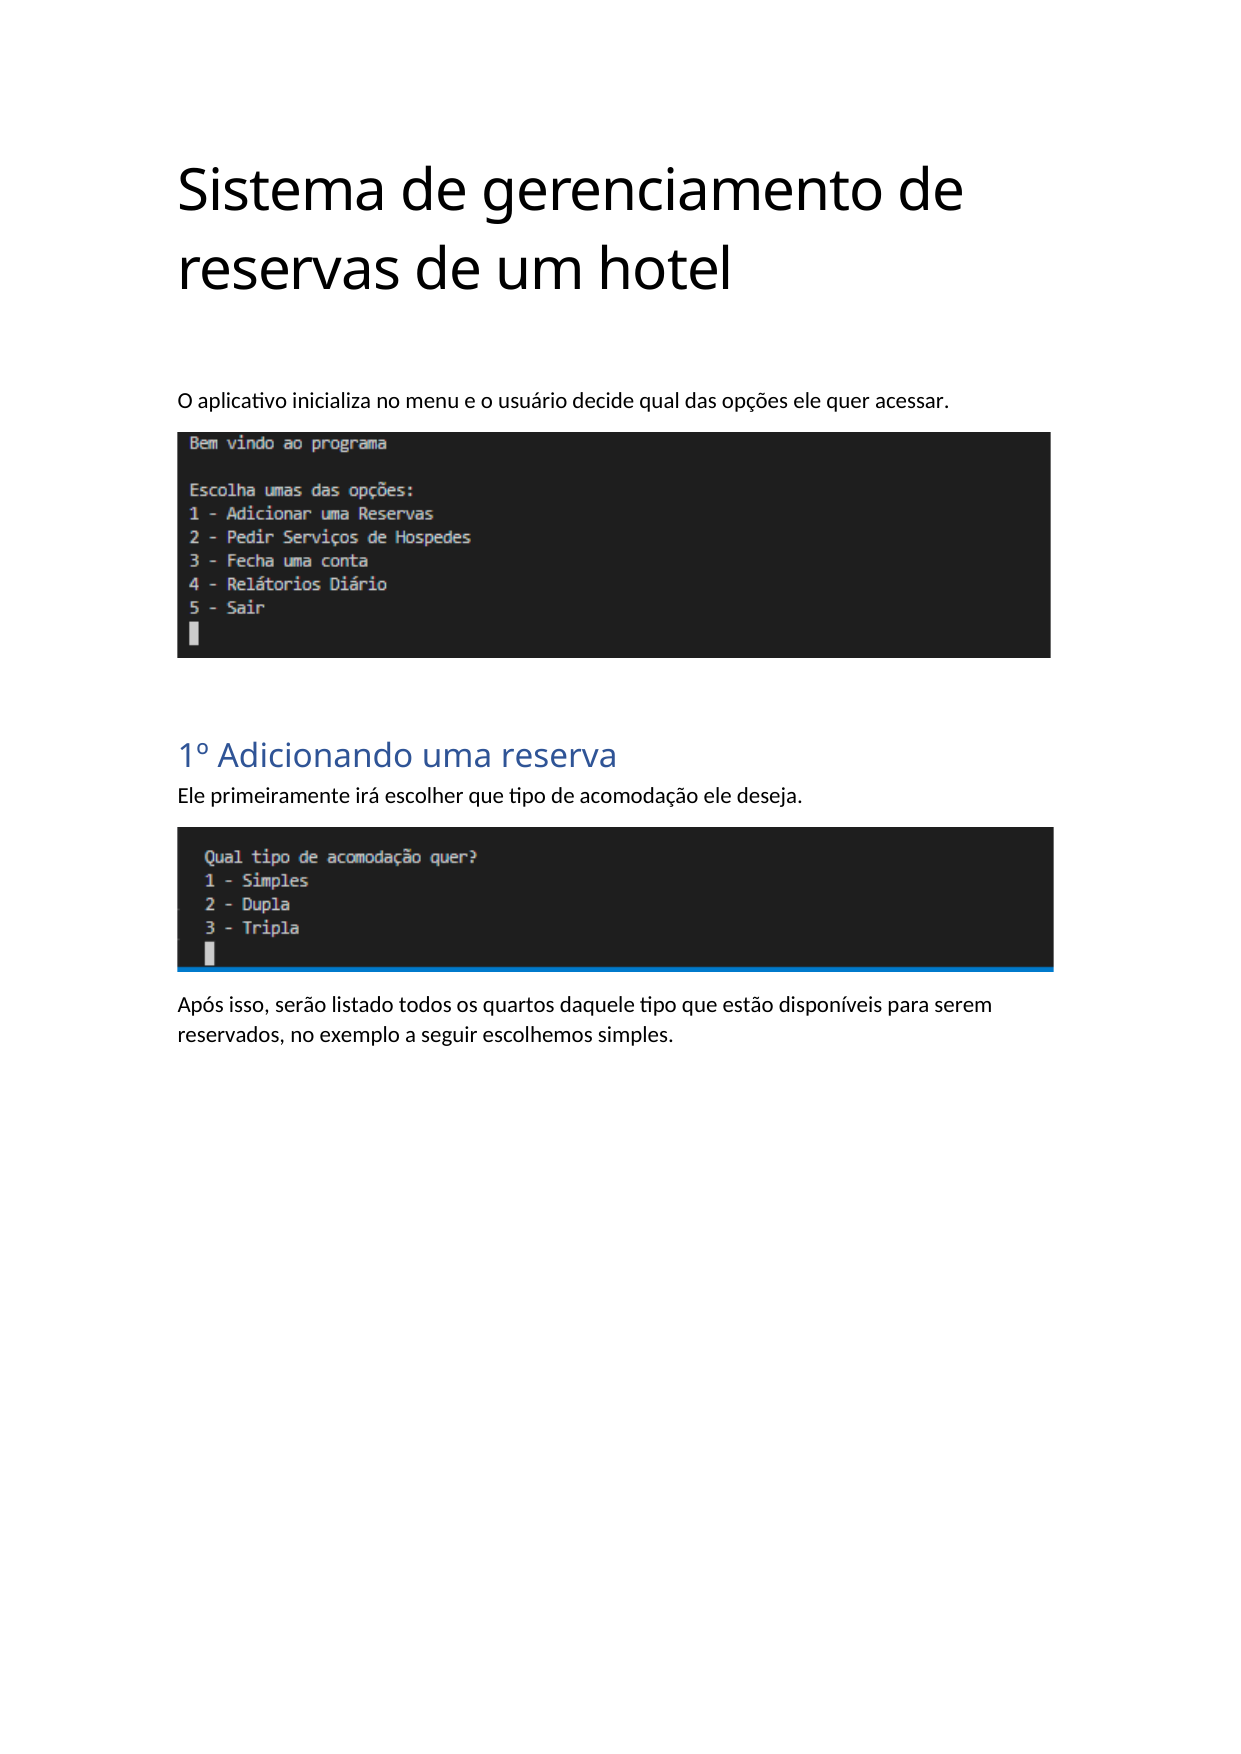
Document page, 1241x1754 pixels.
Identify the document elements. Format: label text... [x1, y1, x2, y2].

text Após isso, serão listado todos os quartos daquele tipo que estão disponíveis para serem reservados, no exemplo a seguir escolhemos simples. [177, 990, 1063, 1049]
text Ele primeiramente irá escolher que tipo de acomodação ele deseja. [177, 781, 1063, 809]
picture [177, 432, 1051, 658]
title Sistema de gerenciamento de reservas de um hotel [177, 148, 1063, 307]
subtitle 1º Adicionando uma reserva [177, 732, 1063, 777]
text O aplicativo inicializa no menu e o usuário decide qual das opções ele quer acessar. [177, 386, 1063, 414]
picture [177, 827, 1054, 972]
